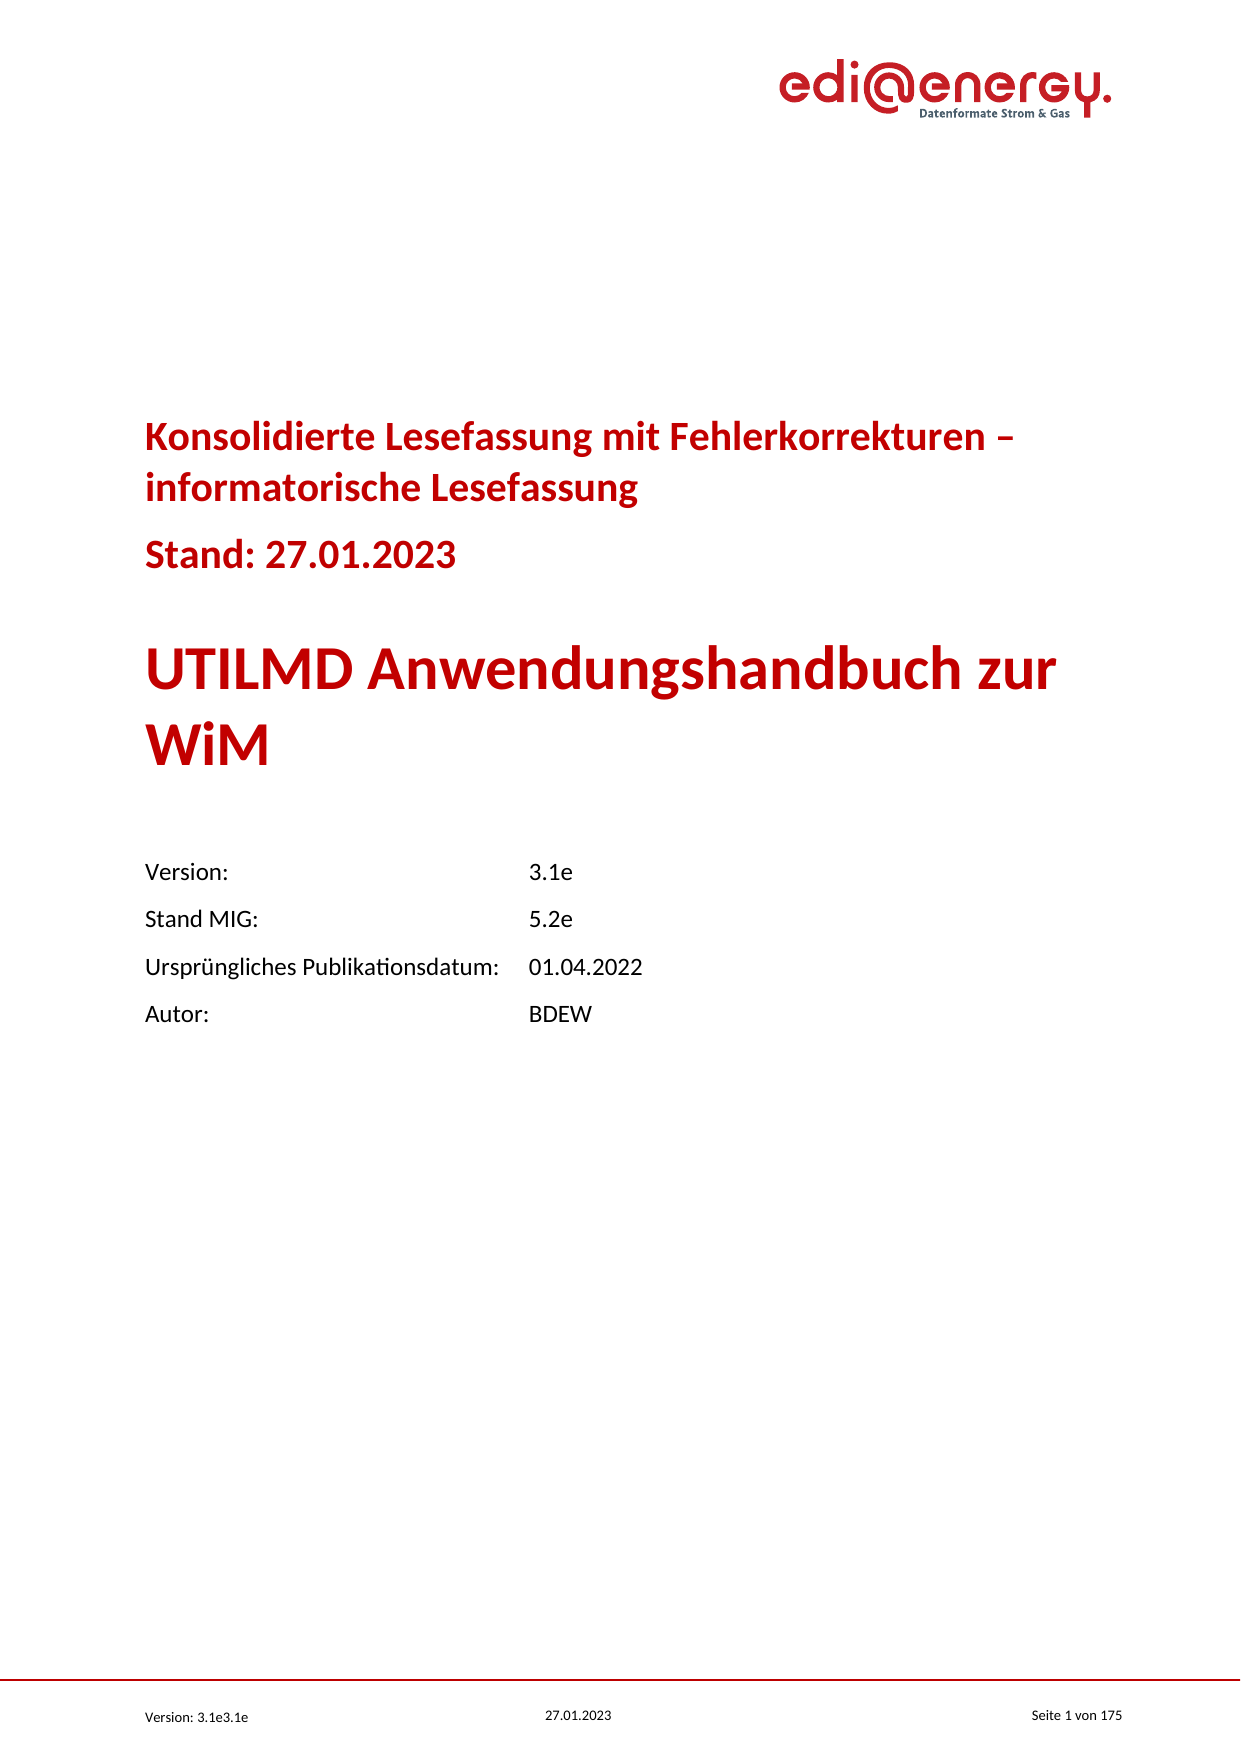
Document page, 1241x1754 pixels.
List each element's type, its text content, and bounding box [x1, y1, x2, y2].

table_cell Autor: [145, 990, 529, 1037]
table_cell Stand MIG: [145, 895, 529, 942]
table_header Version: [145, 848, 529, 895]
table_cell 01.04.2022 [529, 943, 1121, 990]
